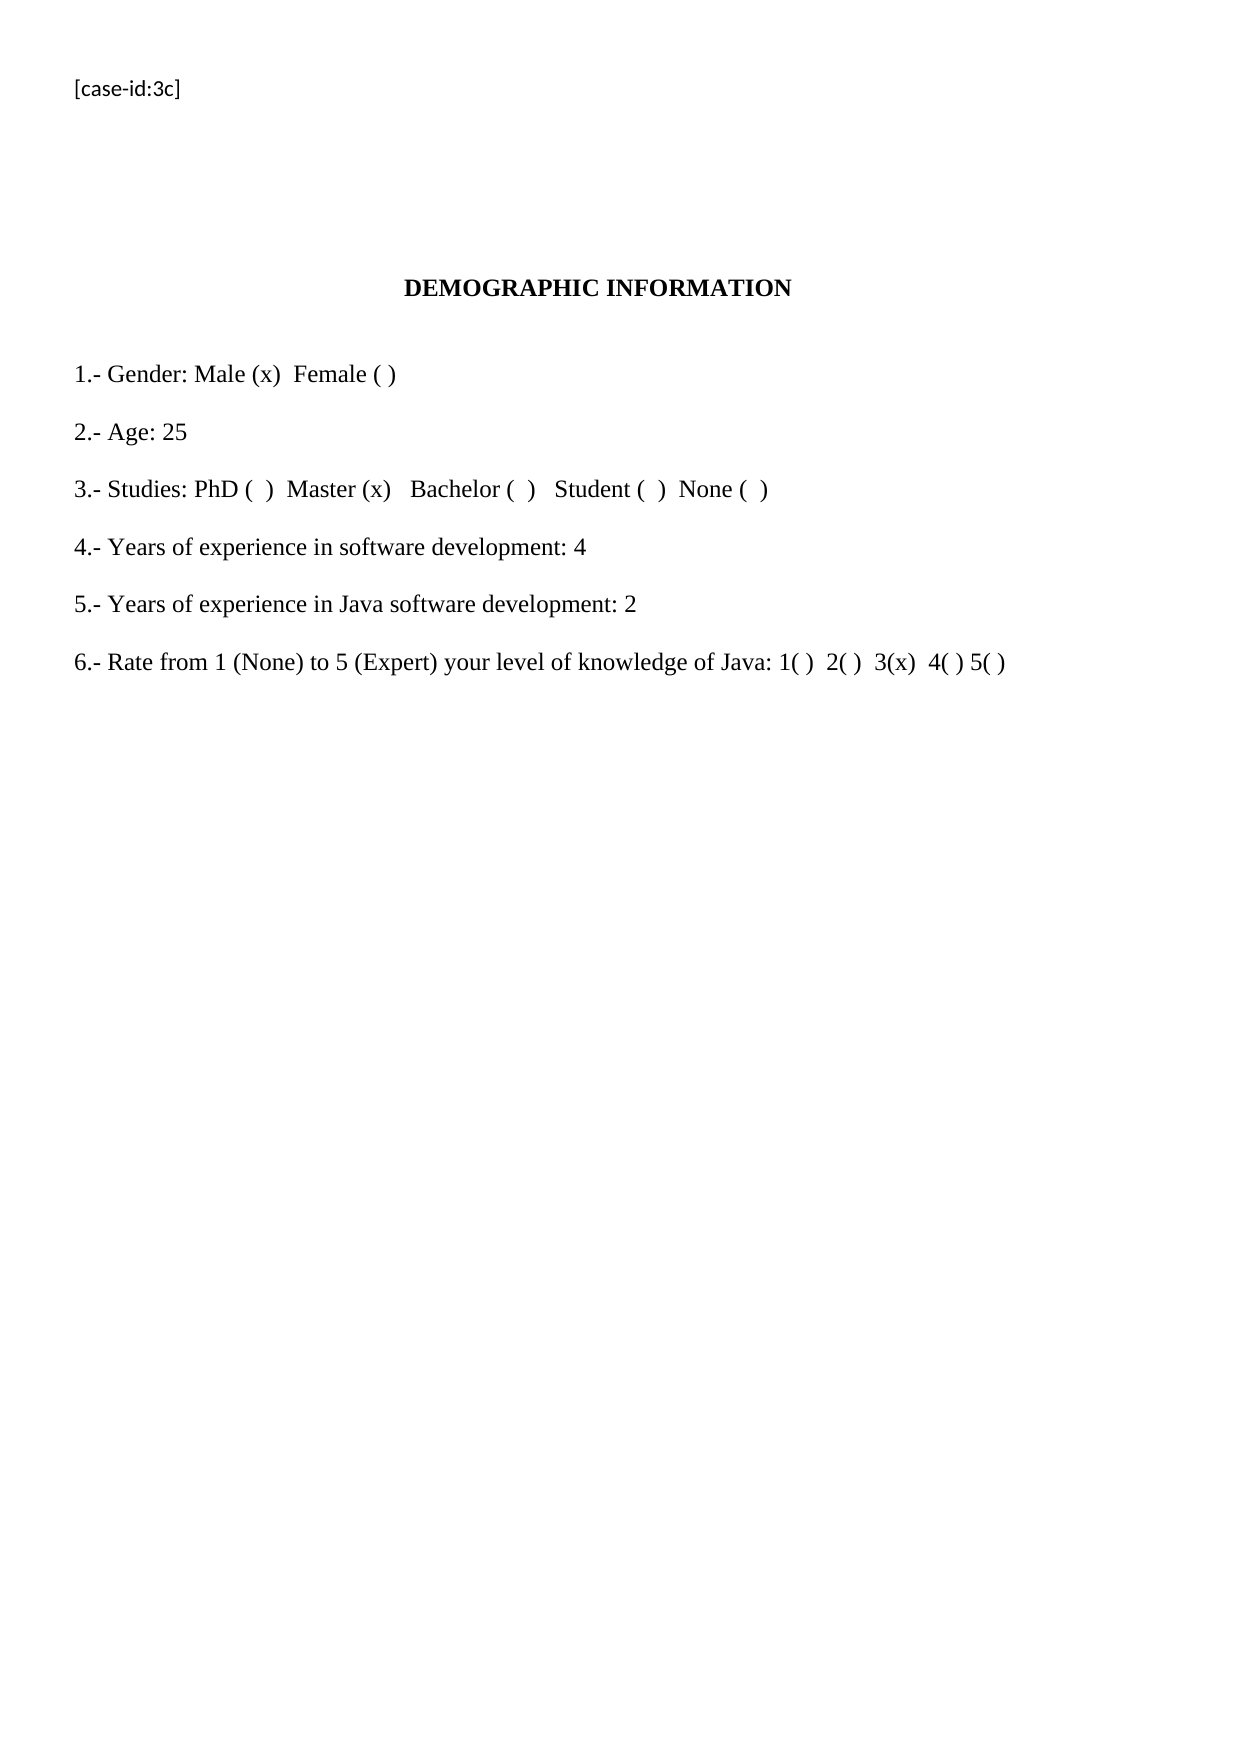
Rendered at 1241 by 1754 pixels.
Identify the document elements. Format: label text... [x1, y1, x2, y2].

text 1.- Gender: Male (x) Female ( ) [74, 359, 1122, 388]
text 5.- Years of experience in Java software development: 2 [74, 589, 1122, 618]
text 2.- Age: 25 [74, 417, 1122, 445]
text DEMOGRAPHIC INFORMATION [74, 273, 1122, 302]
text 4.- Years of experience in software development: 4 [74, 532, 1122, 560]
text 6.- Rate from 1 (None) to 5 (Expert) your level of knowledge of Java: 1( ) 2( ) 3(x) 4( ) 5( ) [74, 647, 1122, 675]
text 3.- Studies: PhD ( ) Master (x) Bachelor ( ) Student ( ) None ( ) [74, 474, 1122, 503]
